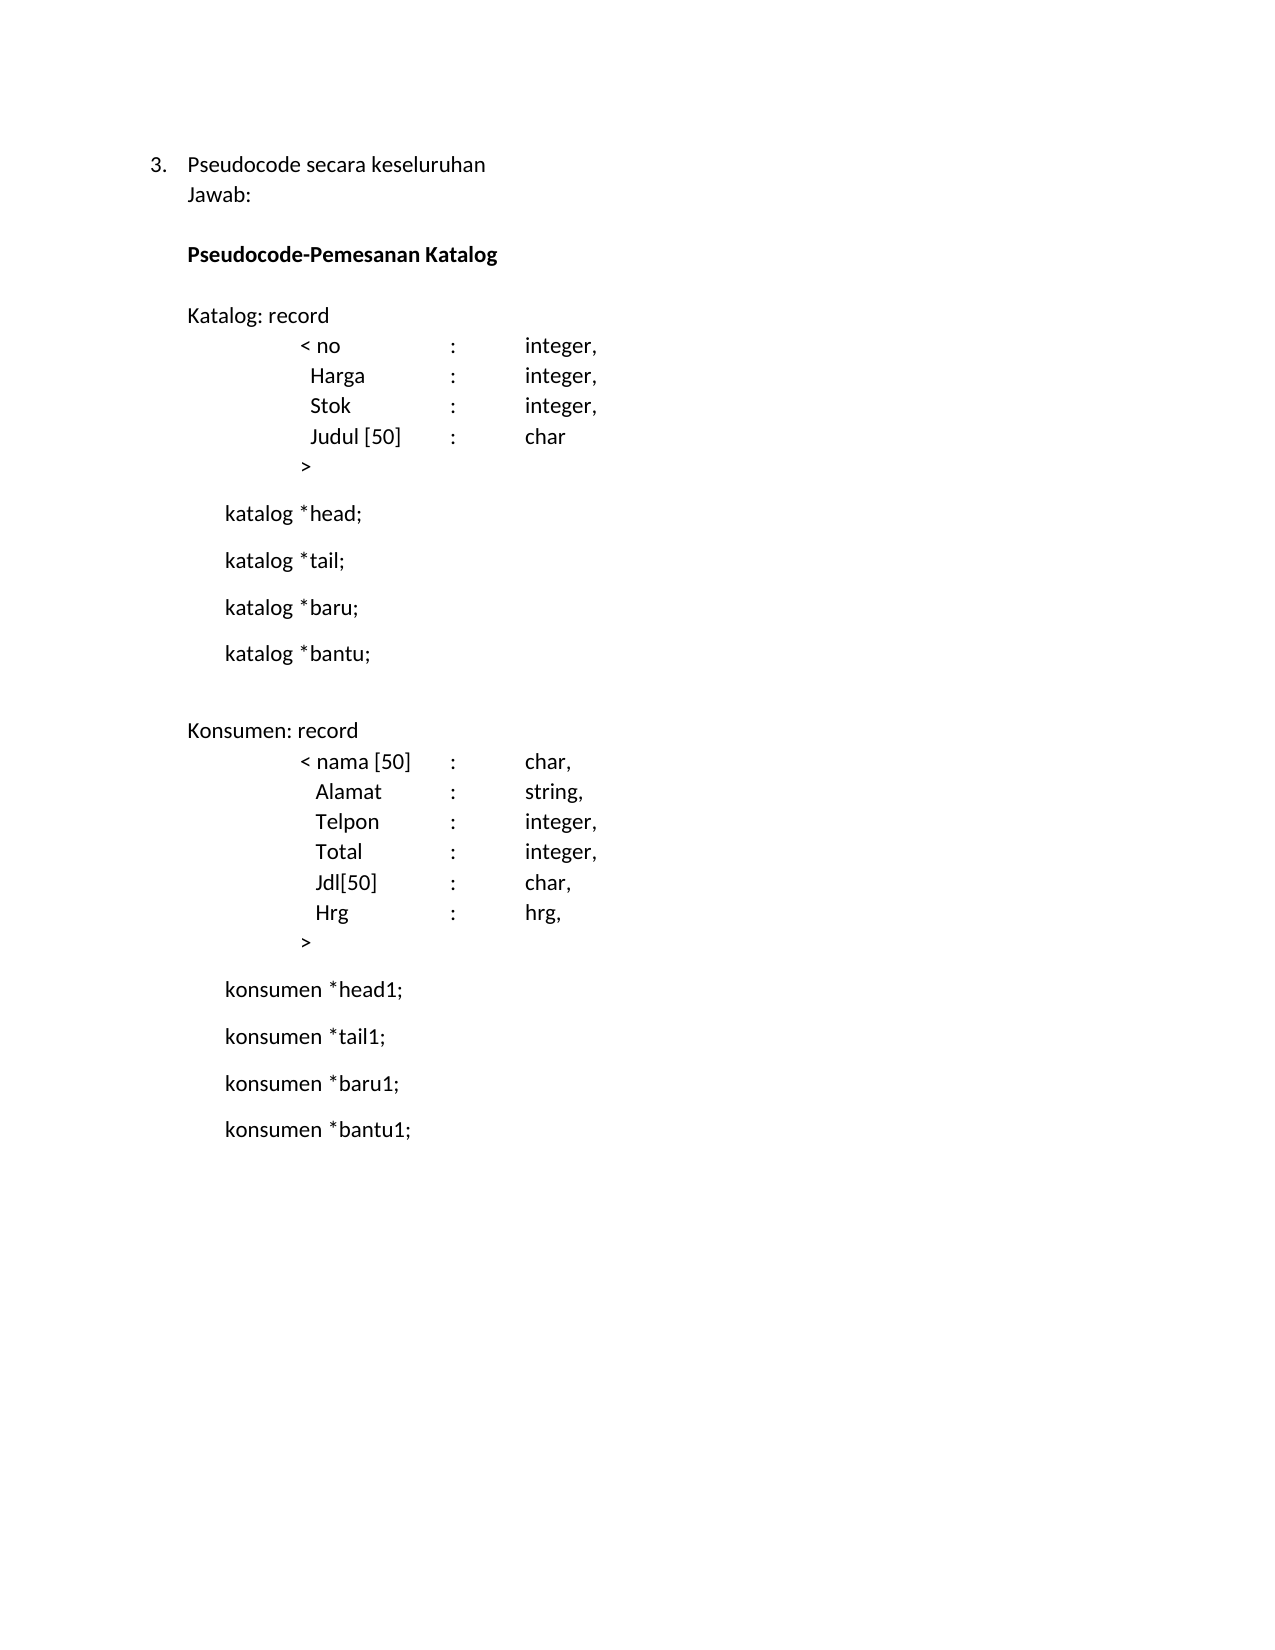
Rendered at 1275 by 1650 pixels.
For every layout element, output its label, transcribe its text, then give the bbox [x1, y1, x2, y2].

text konsumen *tail1; [150, 1022, 1125, 1050]
list Pseudocode secara keseluruhan [150, 150, 1125, 178]
list Hrg : hrg, [187, 898, 1125, 926]
list < no : integer, [187, 331, 1125, 359]
list Katalog: record [187, 301, 1125, 329]
list < nama [50] : char, [187, 747, 1125, 775]
list Telpon : integer, [187, 807, 1125, 835]
list Konsumen: record [187, 717, 1125, 745]
list Stok : integer, [187, 392, 1125, 420]
list Jdl[50] : char, [187, 868, 1125, 896]
text katalog *baru; [150, 593, 1125, 621]
list Harga : integer, [187, 361, 1125, 389]
text konsumen *head1; [150, 975, 1125, 1003]
list Alamat : string, [187, 777, 1125, 805]
text katalog *head; [150, 499, 1125, 527]
text katalog *tail; [150, 546, 1125, 574]
list Jawab: [187, 180, 1125, 208]
list > [187, 452, 1125, 480]
list Judul [50] : char [187, 422, 1125, 450]
list Pseudocode-Pemesanan Katalog [187, 241, 1125, 269]
list > [187, 928, 1125, 956]
text konsumen *baru1; [150, 1069, 1125, 1097]
text konsumen *bantu1; [150, 1116, 1125, 1144]
list Total : integer, [187, 837, 1125, 866]
text katalog *bantu; [150, 639, 1125, 668]
